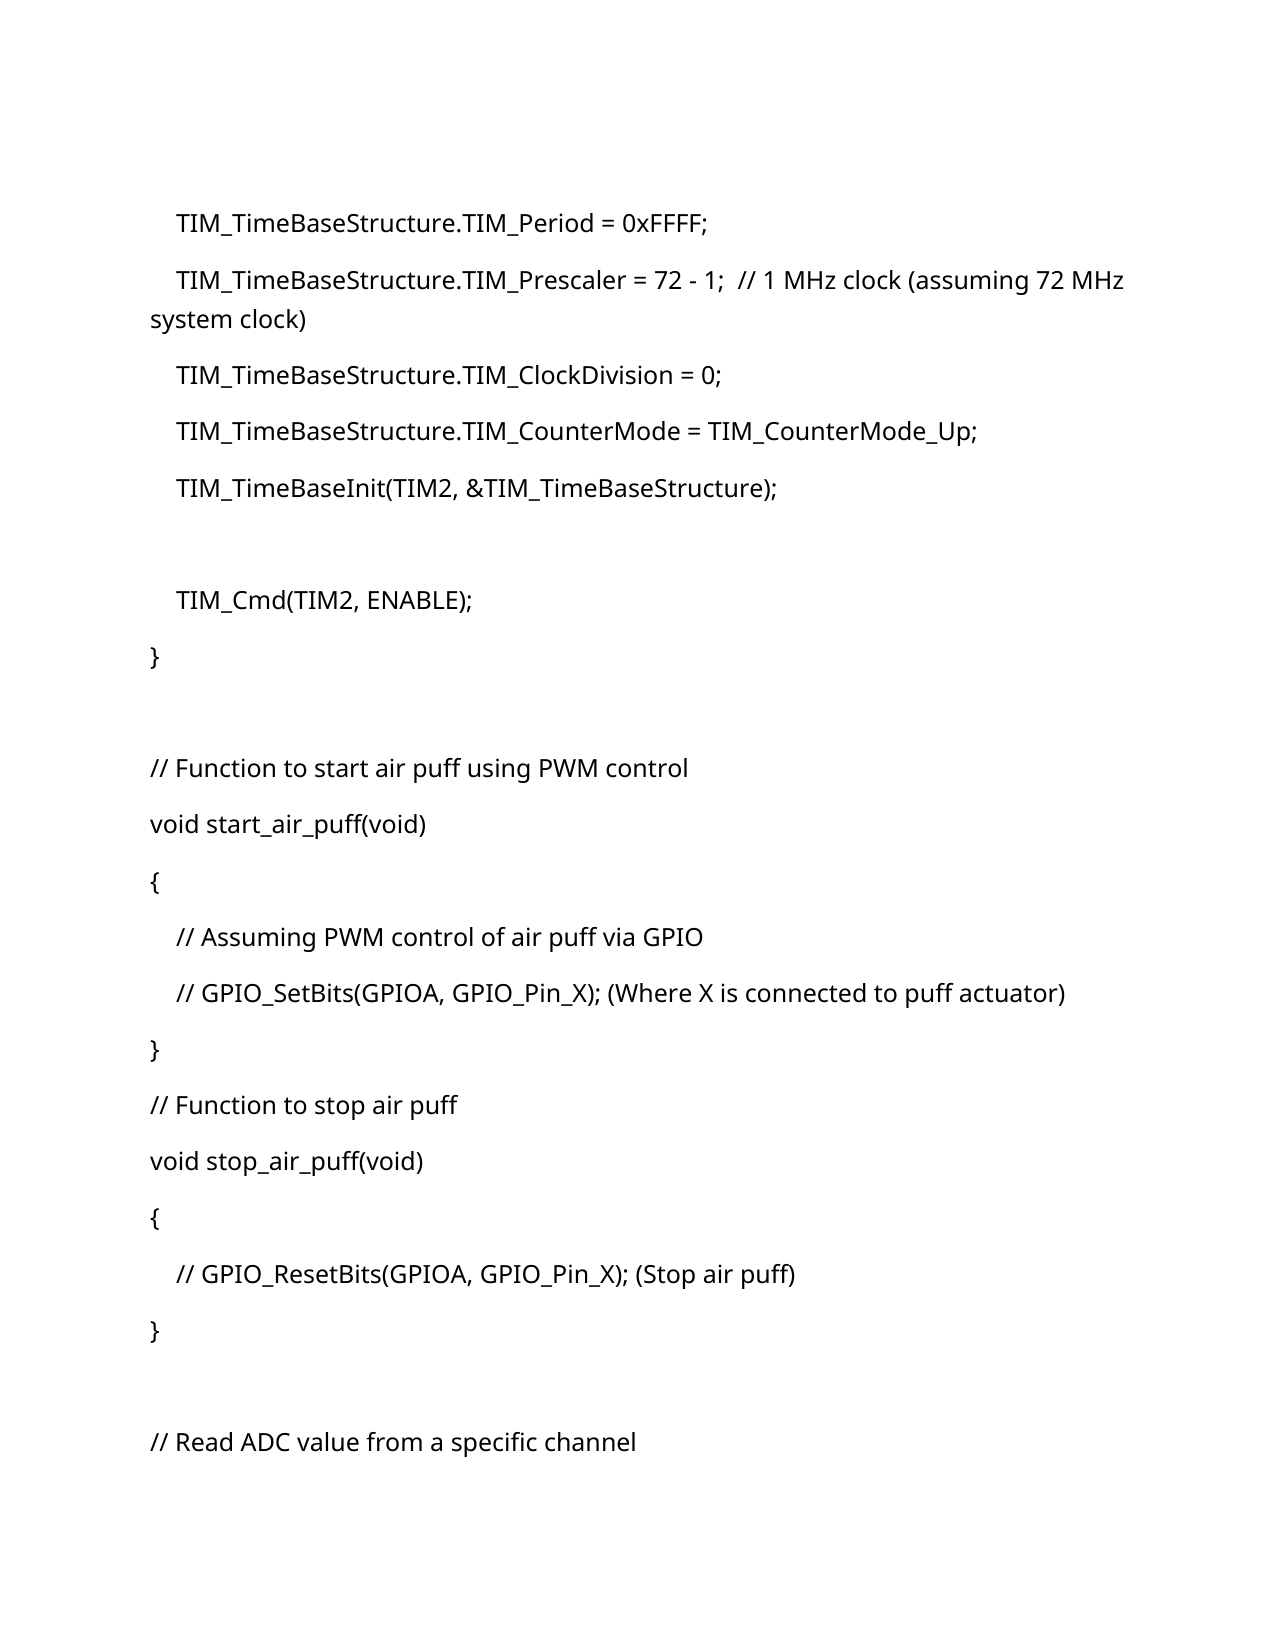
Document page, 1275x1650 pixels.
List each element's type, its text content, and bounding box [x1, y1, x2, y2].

text // Read ADC value from a specific channel [150, 1425, 1125, 1459]
text TIM_TimeBaseStructure.TIM_CounterMode = TIM_CounterMode_Up; [150, 414, 1125, 448]
text TIM_TimeBaseStructure.TIM_Prescaler = 72 - 1; // 1 MHz clock (assuming 72 MHz system clock) [150, 262, 1125, 336]
text // GPIO_ResetBits(GPIOA, GPIO_Pin_X); (Stop air puff) [150, 1256, 1125, 1290]
text void start_air_puff(void) [150, 807, 1125, 841]
text TIM_Cmd(TIM2, ENABLE); [150, 582, 1125, 617]
text { [150, 863, 1125, 897]
text // Function to stop air puff [150, 1088, 1125, 1122]
text { [150, 1200, 1125, 1234]
text void stop_air_puff(void) [150, 1144, 1125, 1178]
text // Function to start air puff using PWM control [150, 751, 1125, 785]
text } [150, 1312, 1125, 1346]
text } [150, 639, 1125, 673]
text TIM_TimeBaseInit(TIM2, &TIM_TimeBaseStructure); [150, 470, 1125, 504]
text // GPIO_SetBits(GPIOA, GPIO_Pin_X); (Where X is connected to puff actuator) [150, 976, 1125, 1009]
text TIM_TimeBaseStructure.TIM_ClockDivision = 0; [150, 358, 1125, 392]
text TIM_TimeBaseStructure.TIM_Period = 0xFFFF; [150, 206, 1125, 240]
text // Assuming PWM control of air puff via GPIO [150, 919, 1125, 953]
text } [150, 1032, 1125, 1066]
